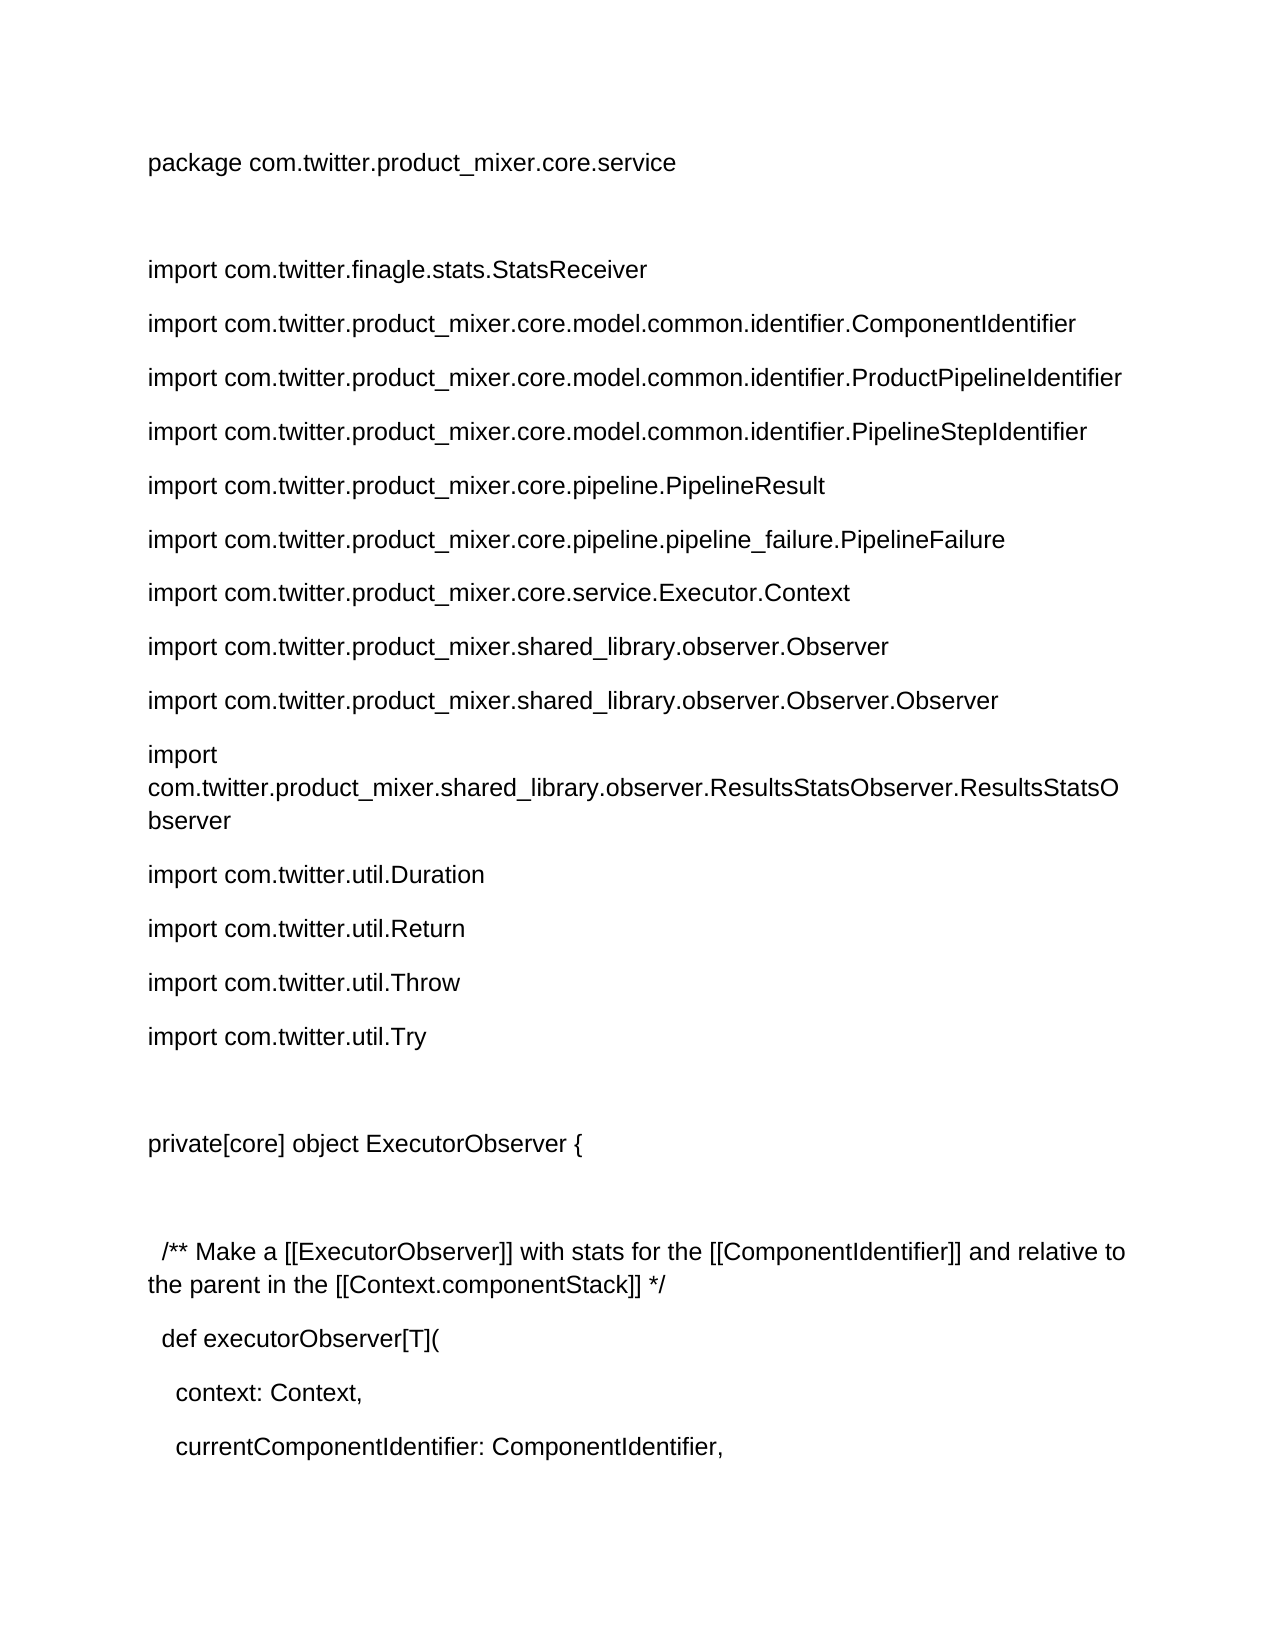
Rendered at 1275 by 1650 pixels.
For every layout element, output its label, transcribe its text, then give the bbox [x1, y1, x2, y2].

text import com.twitter.product_mixer.shared_library.observer.Observer.Observer [148, 686, 1127, 715]
text import com.twitter.finagle.stats.StatsReceiver [148, 255, 1127, 284]
text import com.twitter.util.Return [148, 914, 1127, 942]
text import com.twitter.product_mixer.shared_library.observer.Observer [148, 632, 1127, 661]
text def executorObserver[T]( [148, 1324, 1127, 1352]
text /** Make a [[ExecutorObserver]] with stats for the [[ComponentIdentifier]] and relative to the parent in the [[Context.componentStack]] */ [148, 1237, 1127, 1299]
text import com.twitter.product_mixer.core.pipeline.PipelineResult [148, 471, 1127, 499]
text import com.twitter.product_mixer.core.model.common.identifier.ComponentIdentifier [148, 309, 1127, 338]
text import com.twitter.util.Try [148, 1021, 1127, 1050]
text currentComponentIdentifier: ComponentIdentifier, [148, 1431, 1127, 1460]
text private[core] object ExecutorObserver { [148, 1129, 1127, 1158]
text context: Context, [148, 1378, 1127, 1406]
text import com.twitter.product_mixer.shared_library.observer.ResultsStatsObserver.ResultsStatsObserver [148, 740, 1127, 835]
text import com.twitter.util.Throw [148, 968, 1127, 996]
text import com.twitter.product_mixer.core.model.common.identifier.ProductPipelineIdentifier [148, 363, 1127, 392]
text import com.twitter.util.Duration [148, 860, 1127, 889]
text import com.twitter.product_mixer.core.service.Executor.Context [148, 578, 1127, 607]
text import com.twitter.product_mixer.core.pipeline.pipeline_failure.PipelineFailure [148, 524, 1127, 553]
text package com.twitter.product_mixer.core.service [148, 148, 1127, 176]
text import com.twitter.product_mixer.core.model.common.identifier.PipelineStepIdentifier [148, 417, 1127, 446]
